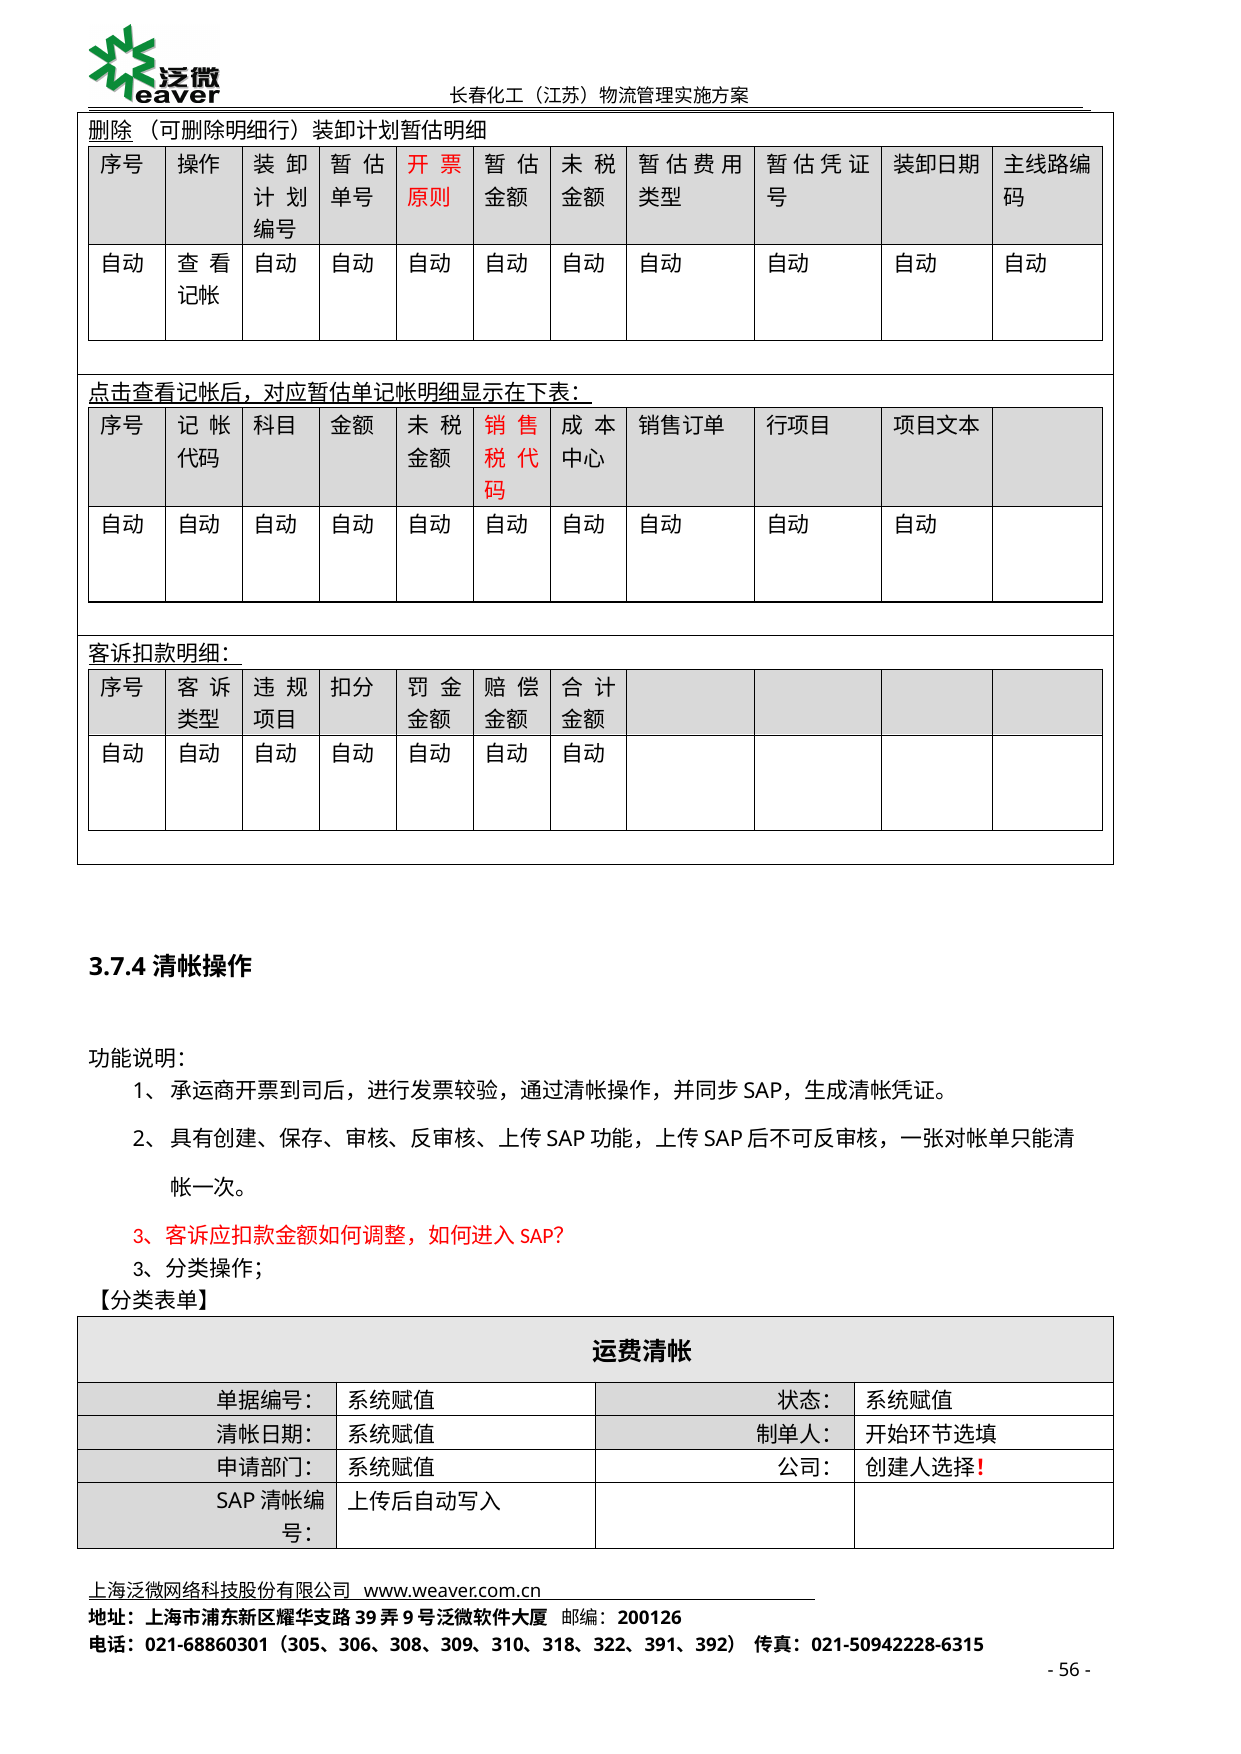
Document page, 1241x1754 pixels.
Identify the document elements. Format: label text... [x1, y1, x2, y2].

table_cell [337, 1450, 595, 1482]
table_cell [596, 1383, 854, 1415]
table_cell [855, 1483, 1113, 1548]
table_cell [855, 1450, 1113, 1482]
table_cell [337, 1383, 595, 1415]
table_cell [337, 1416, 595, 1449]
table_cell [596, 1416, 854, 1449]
text 【分类表单】 [89, 1283, 1125, 1316]
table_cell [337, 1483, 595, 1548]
picture [88, 24, 220, 103]
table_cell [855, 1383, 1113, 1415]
text 3、客诉应扣款金额如何调整，如何进入SAP？ [89, 1218, 1091, 1251]
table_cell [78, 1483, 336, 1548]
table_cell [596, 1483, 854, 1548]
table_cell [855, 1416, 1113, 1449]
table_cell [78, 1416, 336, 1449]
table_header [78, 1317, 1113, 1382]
subtitle 3.7.4 清帐操作 [89, 932, 1091, 997]
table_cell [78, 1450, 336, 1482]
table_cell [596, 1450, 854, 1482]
text 功能说明： [89, 1040, 1125, 1073]
list 具有创建、保存、审核、反审核、上传SAP功能，上传SAP后不可反审核，一张对帐单只能清帐一次。 [132, 1121, 1091, 1202]
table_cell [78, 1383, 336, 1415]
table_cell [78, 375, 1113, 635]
list 承运商开票到司后，进行发票较验，通过清帐操作，并同步SAP，生成清帐凭证。 [132, 1073, 1091, 1105]
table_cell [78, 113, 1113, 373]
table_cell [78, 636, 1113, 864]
text 3、分类操作； [89, 1251, 1091, 1283]
